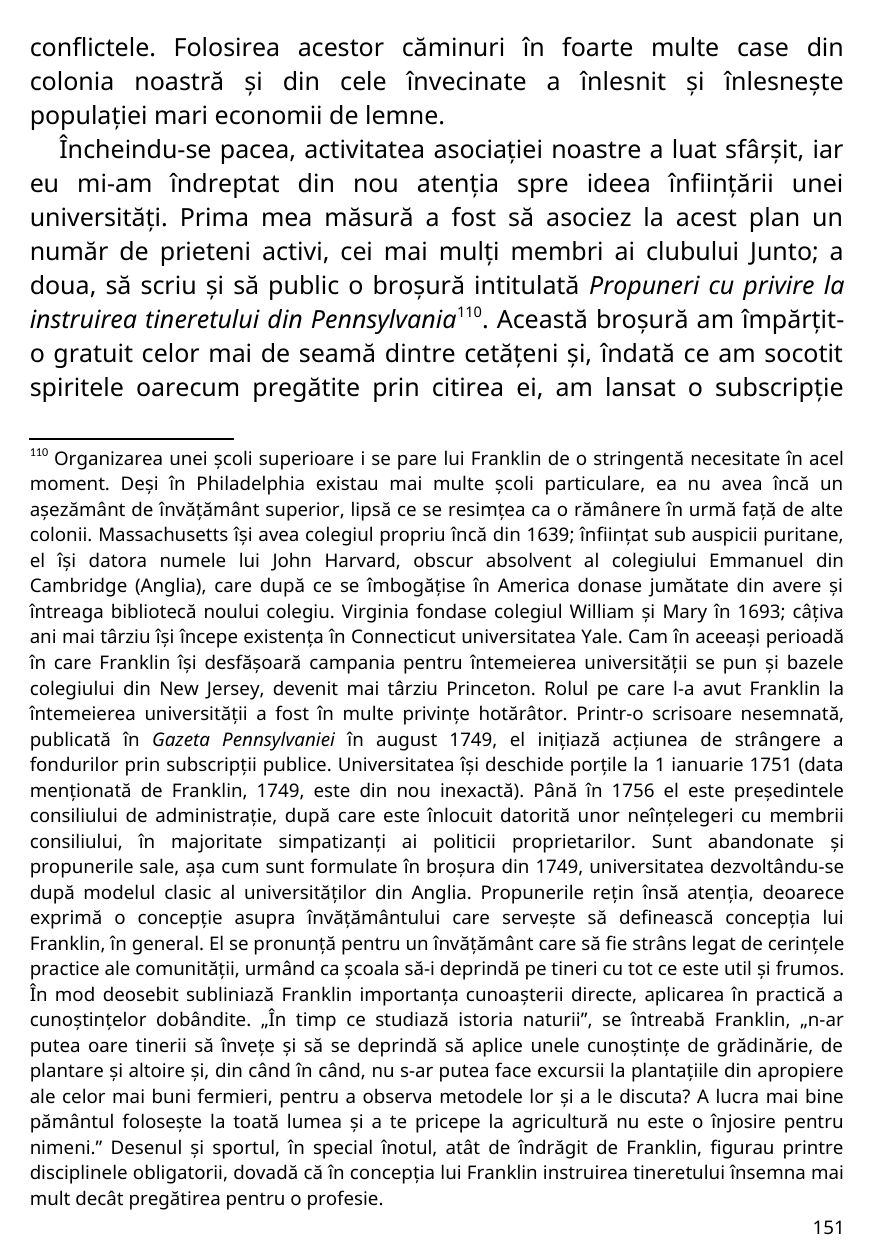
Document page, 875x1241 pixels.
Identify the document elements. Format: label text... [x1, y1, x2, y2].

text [29, 29, 844, 132]
text Încheindu-se pacea, activitatea asociației noastre a luat sfârșit, iar eu mi-am îndreptat din nou atenția spre ideea înființării unei universități. Prima mea măsură a fost să asociez la acest plan un număr de prieteni activi, cei mai mulți membri ai clubului Junto; a doua, să scriu și să public o broșură intitulată Propuneri cu privire la instruirea tineretului din Pennsylvania. Această broșură am împărțit-o gratuit celor mai de seamă dintre cetățeni și, îndată ce am socotit spiritele oarecum pregătite prin citirea ei, am lansat o subscripție pentru înființarea și susținerea materială a unei universități. Această subscripție urma să fie plătită în rate anuale pe o perioadă de cinci ani; împărțind-o astfel, am socotit că suma va fi mai mare și cred că așa s-a și întâmplat, ridicându-se, dacă îmi amintesc bine, până la cinci mii de lire. [29, 132, 844, 404]
